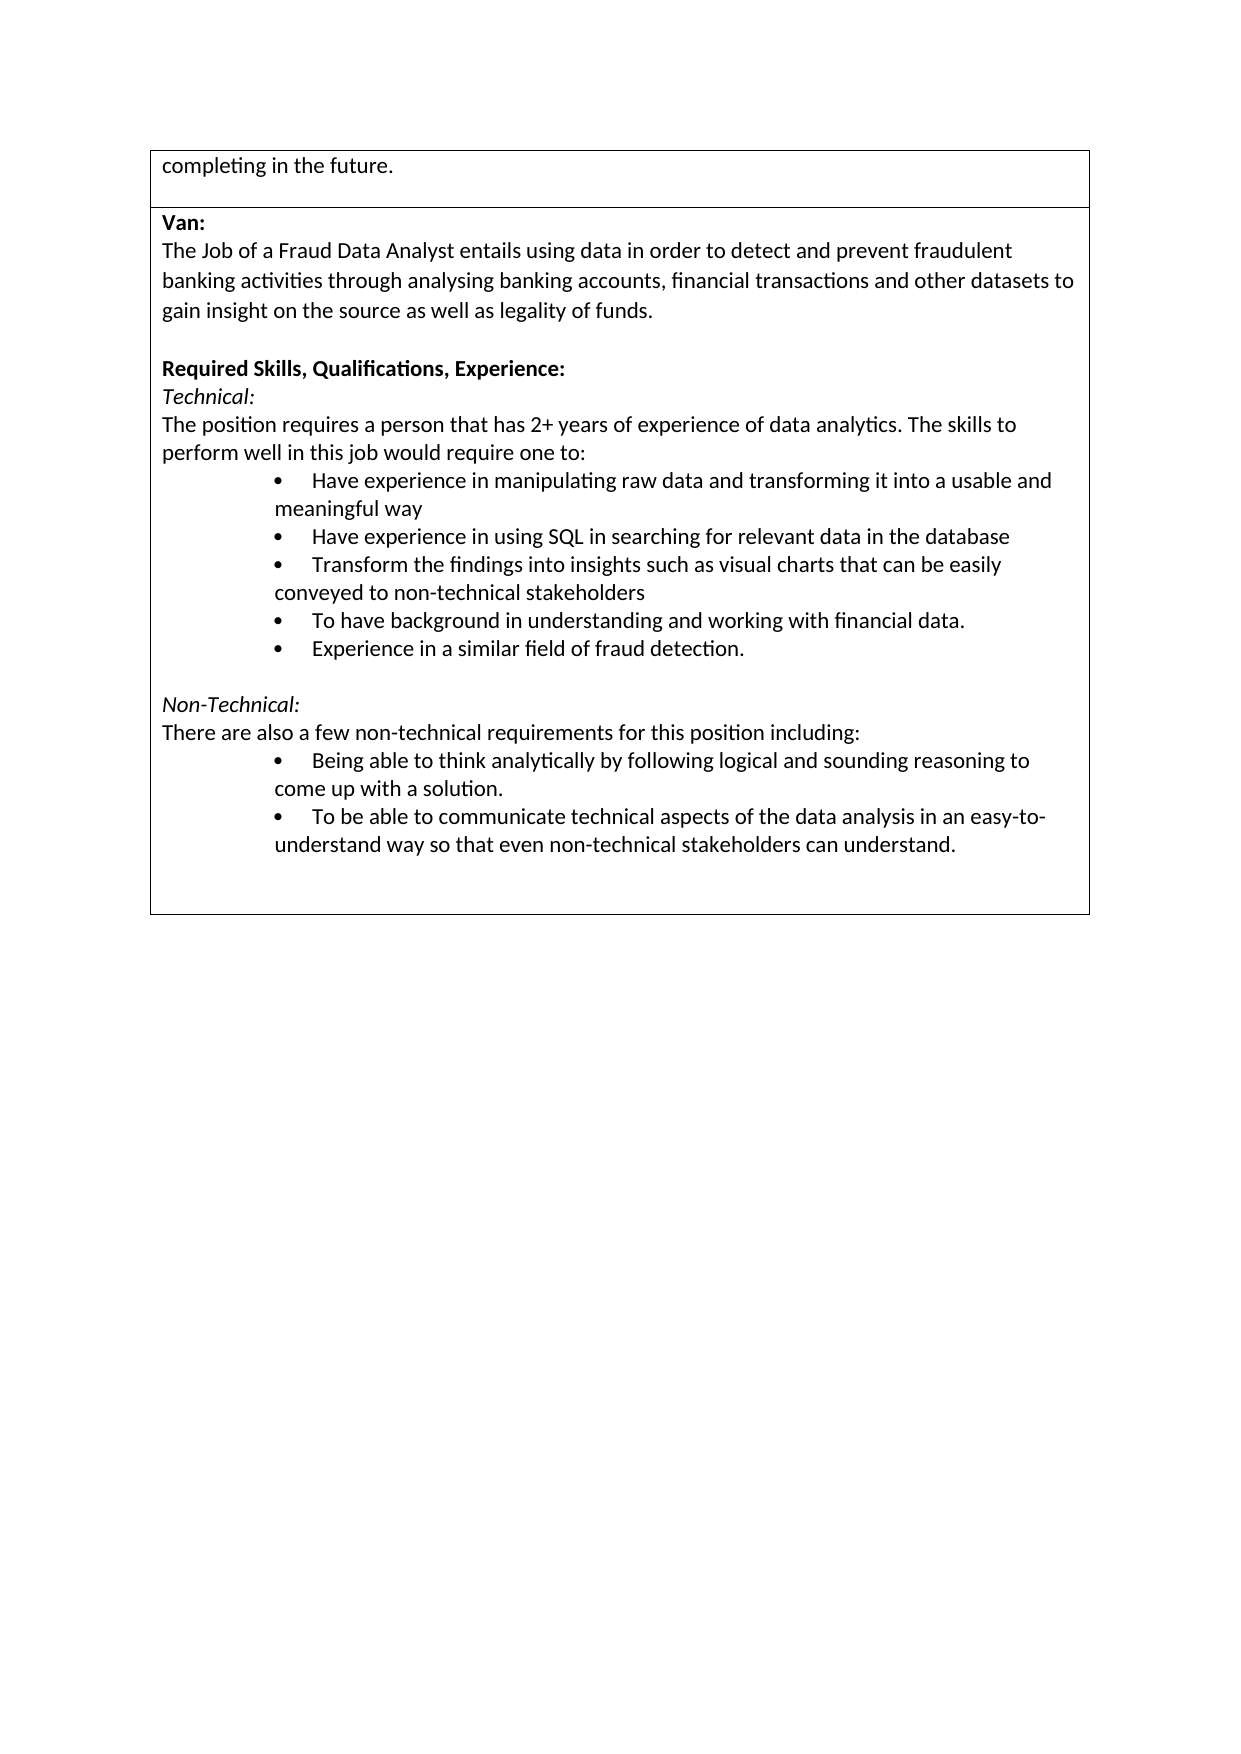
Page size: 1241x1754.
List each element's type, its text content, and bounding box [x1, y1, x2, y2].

table_cell Van: The Job of a Fraud Data Analyst entails using data in order to detect and prevent fraudulent banking activities through analysing banking accounts, financial transactions and other datasets to gain insight on the source as well as legality of funds. Required Skills, Qualifications, Experience: Technical: The position requires a person that has 2+ years of experience of data analytics. The skills to perform well in this job would require one to: Have experience in manipulating raw data and transforming it into a usable and meaningful way Have experience in using SQL in searching for relevant data in the database Transform the findings into insights such as visual charts that can be easily conveyed to non-technical stakeholders To have background in understanding and working with financial data. Experience in a similar field of fraud detection. Non-Technical: There are also a few non-technical requirements for this position including: Being able to think analytically by following logical and sounding reasoning to come up with a solution. To be able to communicate technical aspects of the data analysis in an easy-to-understand way so that even non-technical stakeholders can understand. [151, 208, 1089, 914]
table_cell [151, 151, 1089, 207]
